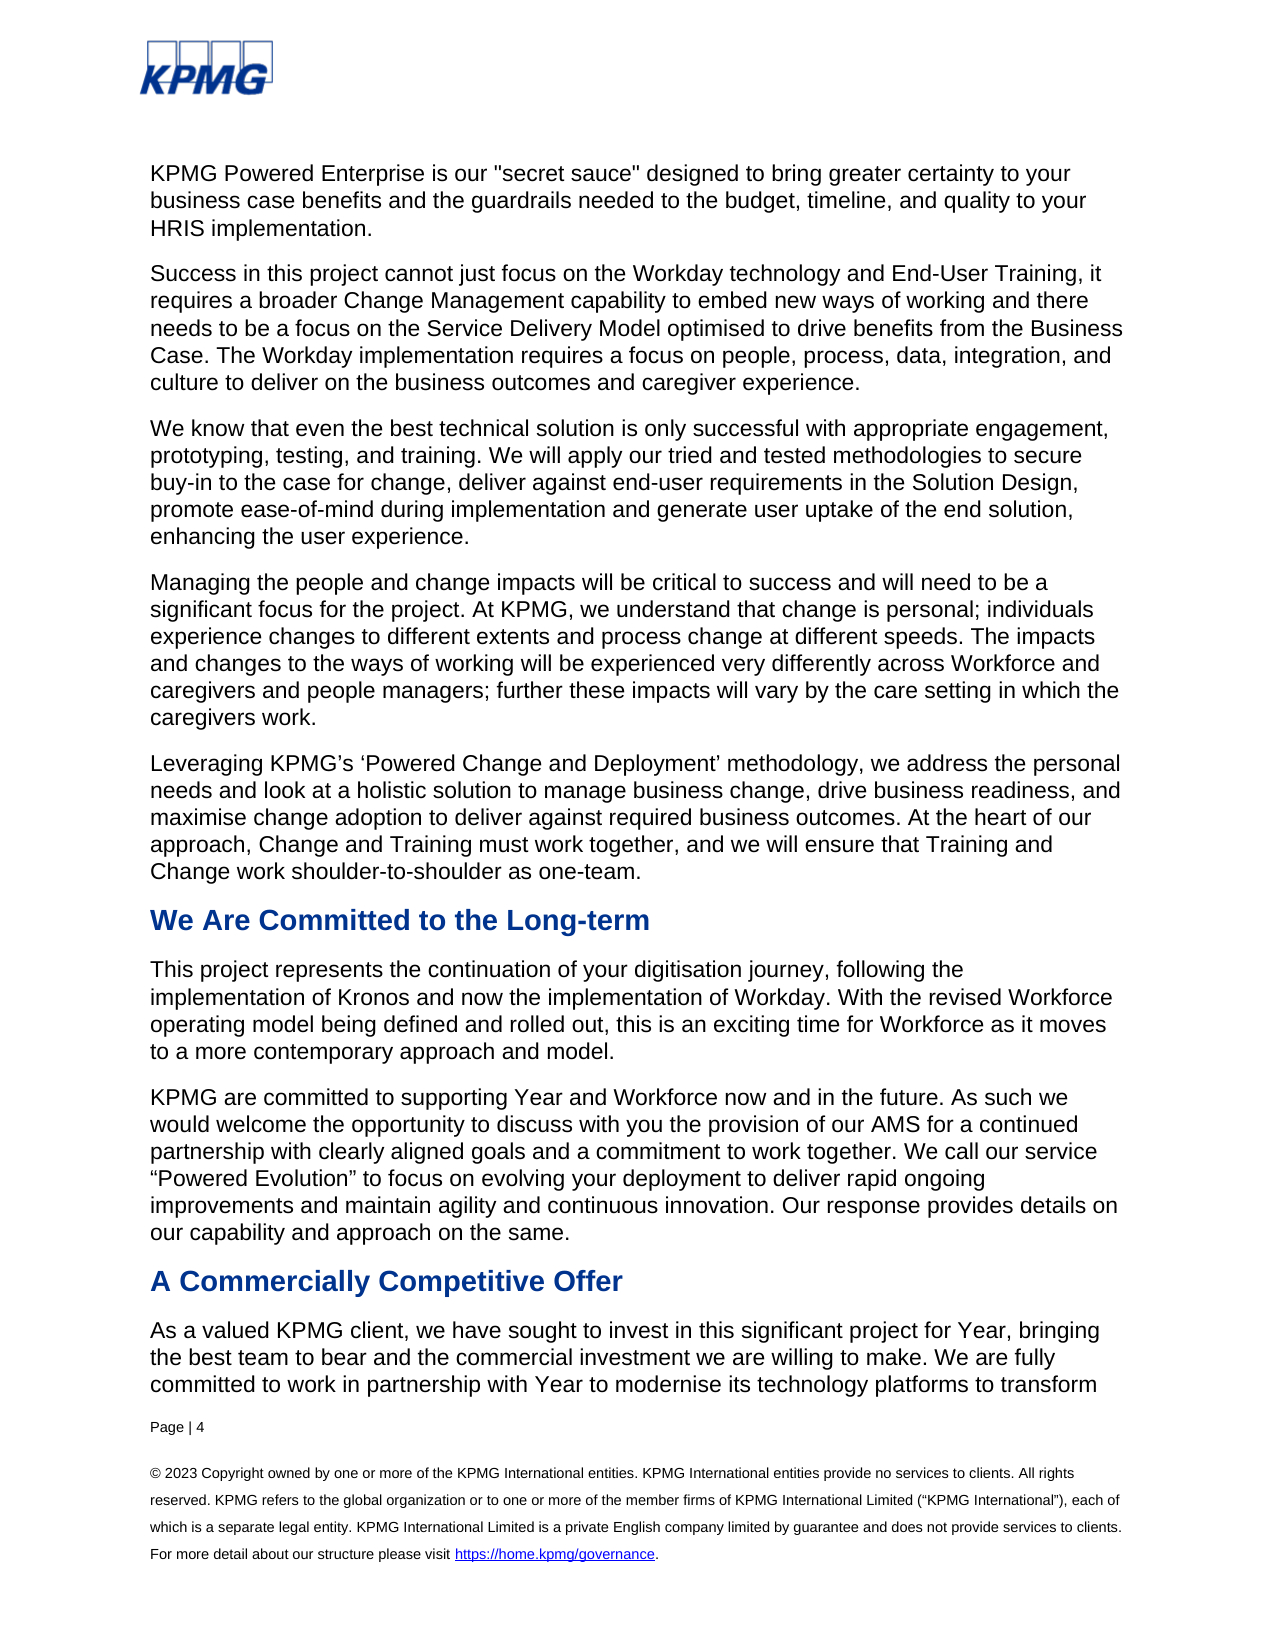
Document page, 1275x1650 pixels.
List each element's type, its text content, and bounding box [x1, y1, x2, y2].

subtitle A Commercially Competitive Offer [150, 1264, 1125, 1298]
text KPMG Powered Enterprise is our "secret sauce" designed to bring greater certainty to your business case benefits and the guardrails needed to the budget, timeline, and quality to your HRIS implementation. [150, 160, 1125, 241]
text KPMG are committed to supporting Year and Workforce now and in the future. As such we would welcome the opportunity to discuss with you the provision of our AMS for a continued partnership with clearly aligned goals and a commitment to work together. We call our service “Powered Evolution” to focus on evolving your deployment to deliver rapid ongoing improvements and maintain agility and continuous innovation. Our response provides details on our capability and approach on the same. [150, 1083, 1125, 1245]
text This project represents the continuation of your digitisation journey, following the implementation of Kronos and now the implementation of Workday. With the revised Workforce operating model being defined and rolled out, this is an exciting time for Workforce as it moves to a more contemporary approach and model. [150, 956, 1125, 1064]
subtitle We Are Committed to the Long-term [150, 903, 1125, 937]
text We know that even the best technical solution is only successful with appropriate engagement, prototyping, testing, and training. We will apply our tried and tested methodologies to secure buy-in to the case for change, deliver against end-user requirements in the Solution Design, promote ease-of-mind during implementation and generate user uptake of the end solution, enhancing the user experience. [150, 414, 1125, 549]
picture [118, 0, 302, 136]
text Managing the people and change impacts will be critical to success and will need to be a significant focus for the project. At KPMG, we understand that change is personal; individuals experience changes to different extents and process change at different speeds. The impacts and changes to the ways of working will be experienced very differently across Workforce and caregivers and people managers; further these impacts will vary by the care setting in which the caregivers work. [150, 568, 1125, 731]
text Success in this project cannot just focus on the Workday technology and End-User Training, it requires a broader Change Management capability to embed new ways of working and there needs to be a focus on the Service Delivery Model optimised to drive benefits from the Business Case. The Workday implementation requires a focus on people, process, data, integration, and culture to deliver on the business outcomes and caregiver experience. [150, 260, 1125, 395]
text Leveraging KPMG’s ‘Powered Change and Deployment’ methodology, we address the personal needs and look at a holistic solution to manage business change, drive business readiness, and maximise change adoption to deliver against required business outcomes. At the heart of our approach, Change and Training must work together, and we will ensure that Training and Change work shoulder-to-shoulder as one-team. [150, 749, 1125, 885]
